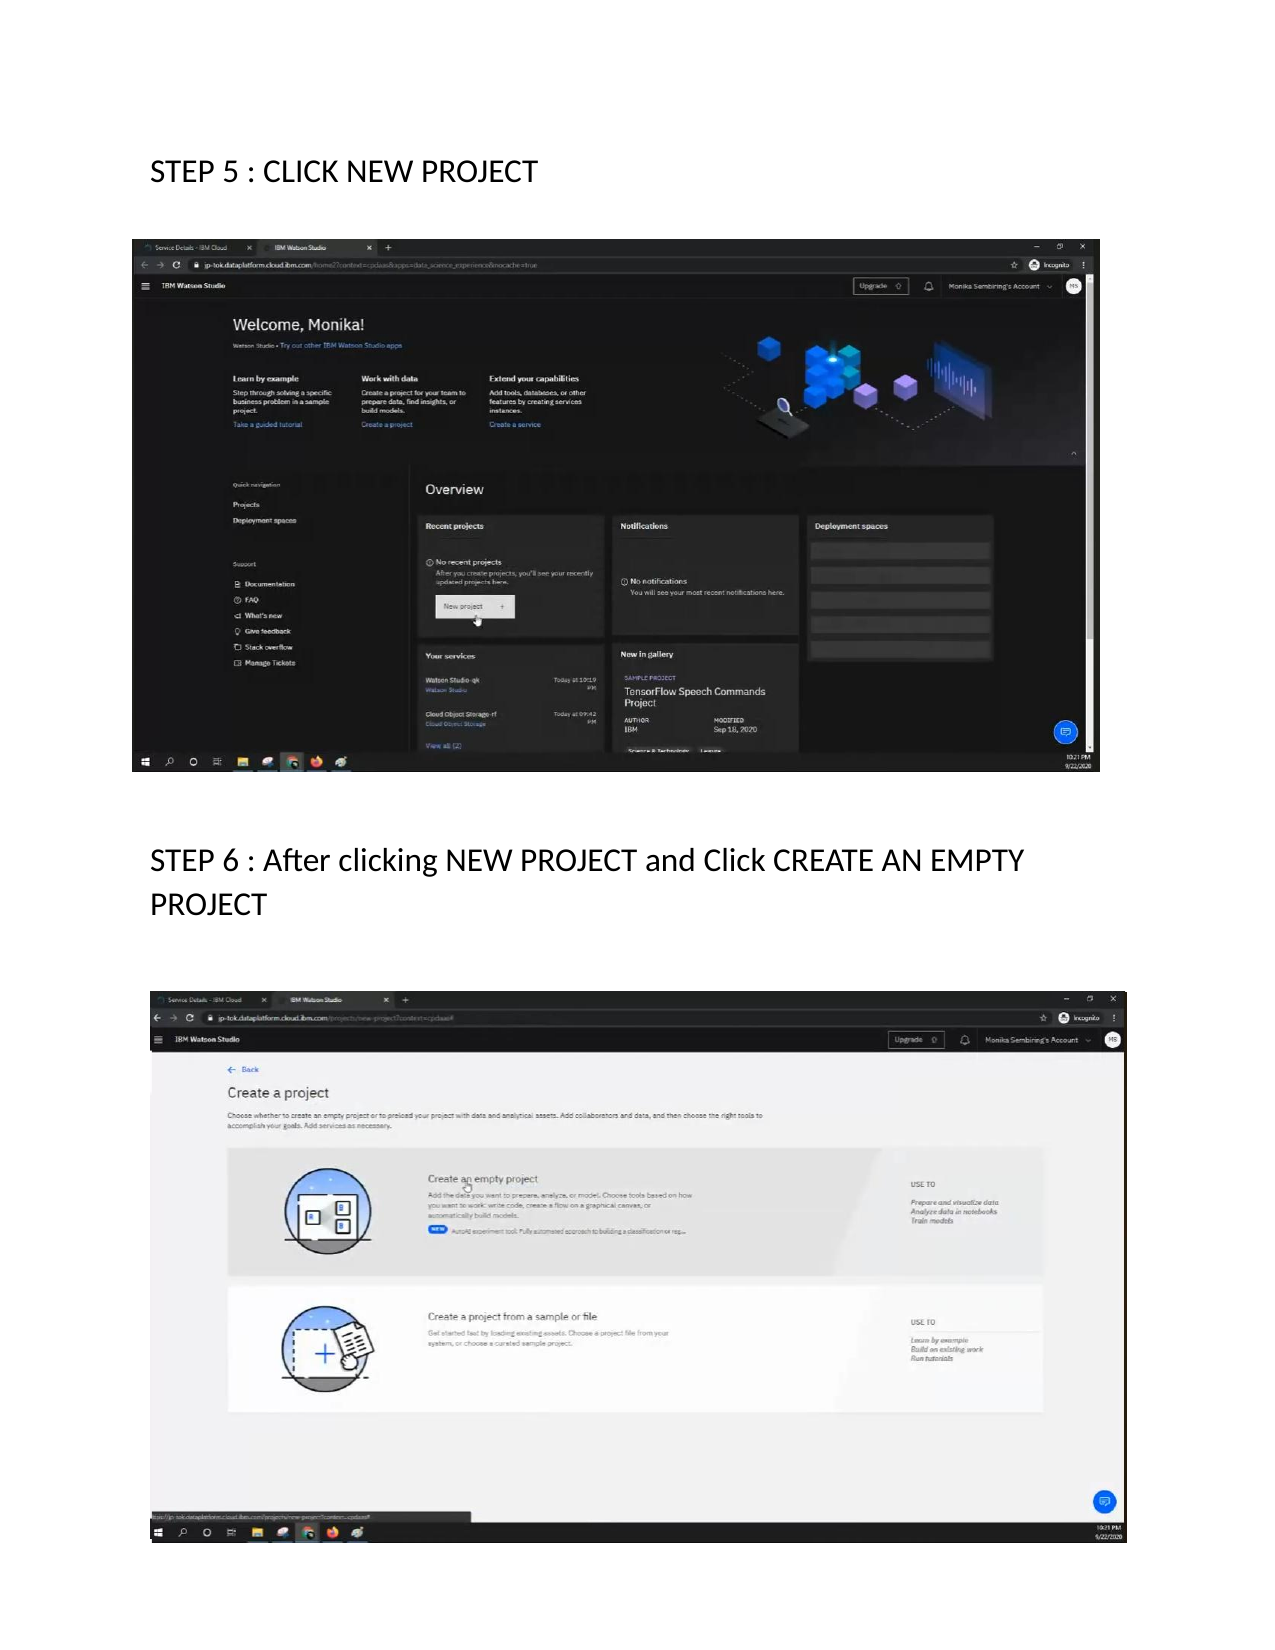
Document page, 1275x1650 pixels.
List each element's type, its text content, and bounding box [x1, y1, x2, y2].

picture [132, 239, 1100, 772]
text STEP 5 : CLICK NEW PROJECT [150, 150, 1125, 191]
text STEP 6 : After clicking NEW PROJECT and Click CREATE AN EMPTY PROJECT [150, 839, 1125, 924]
picture [150, 991, 1127, 1543]
